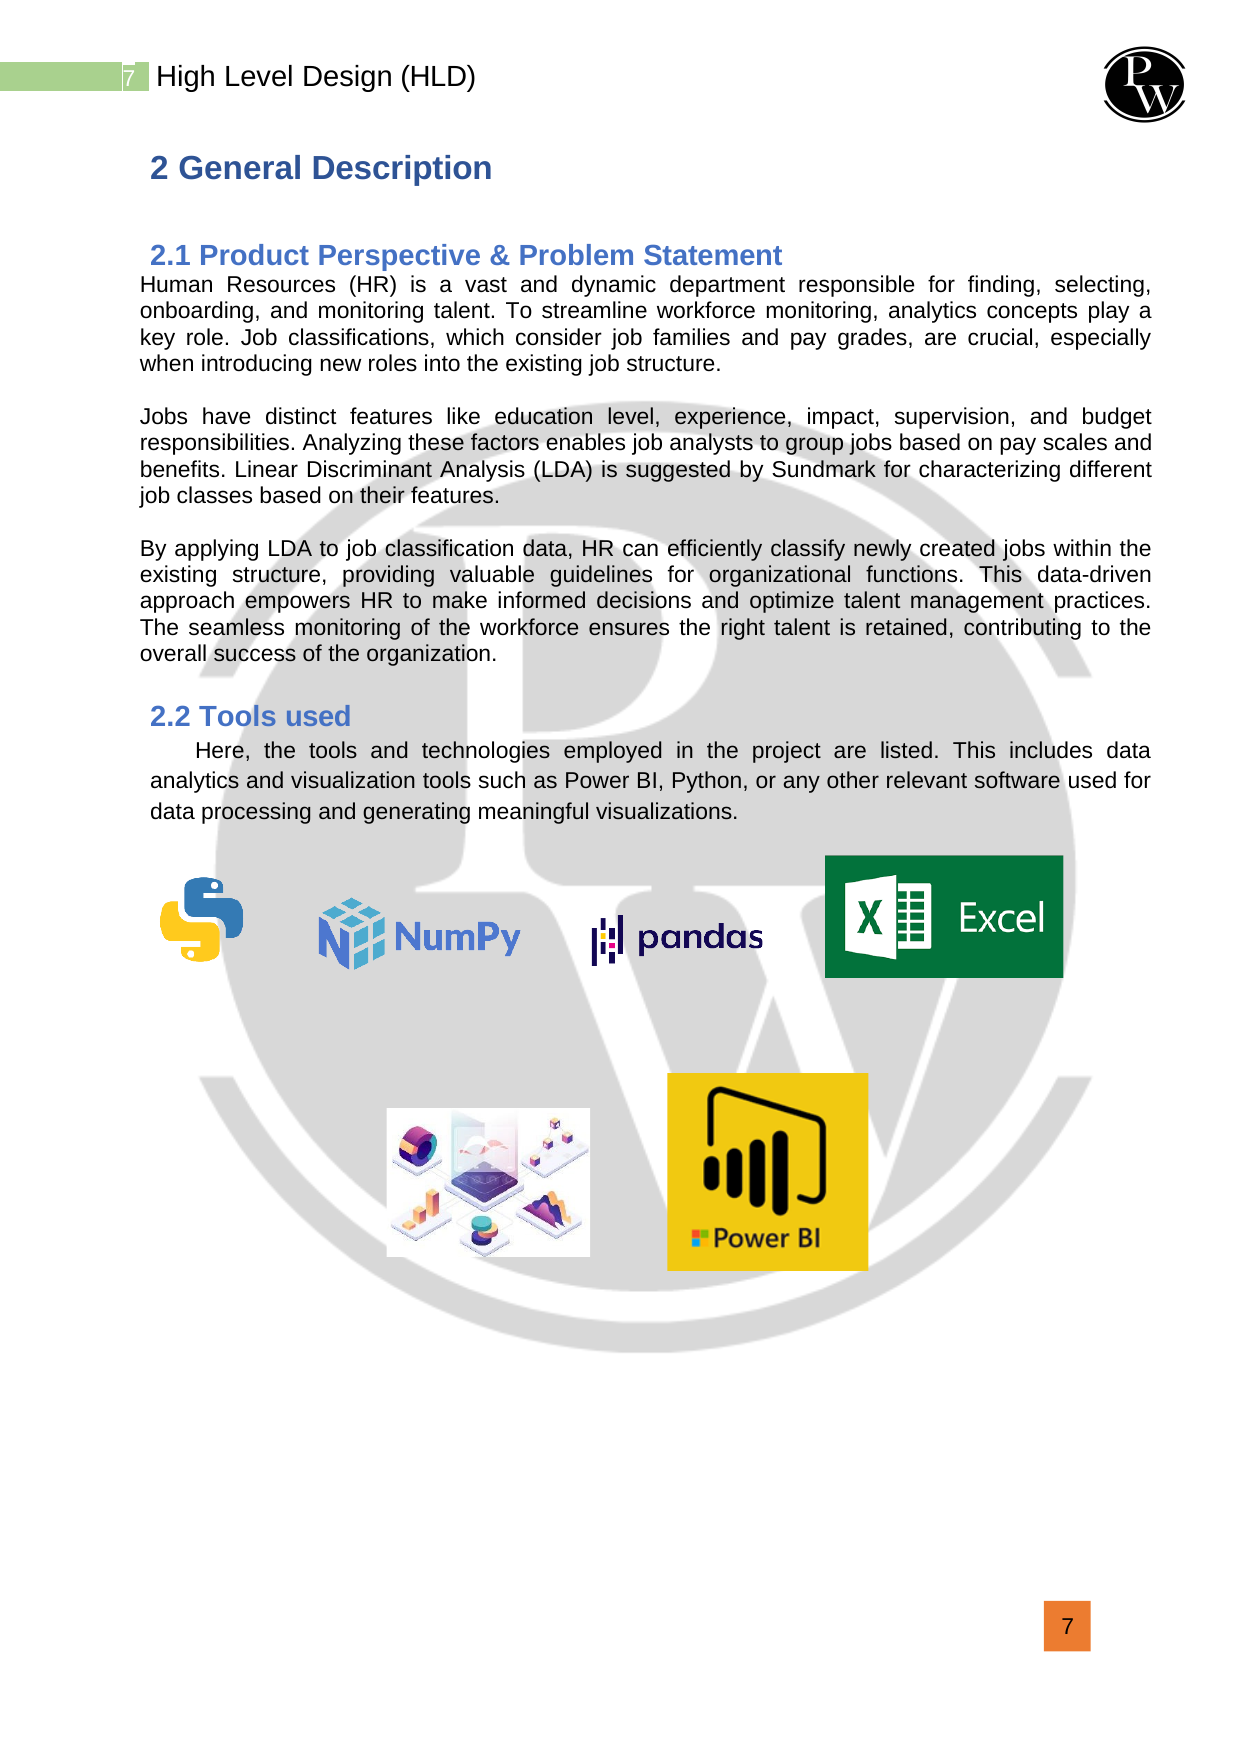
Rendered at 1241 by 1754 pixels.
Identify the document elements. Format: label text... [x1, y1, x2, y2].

picture [386, 1108, 591, 1257]
picture [159, 877, 244, 962]
picture [591, 915, 763, 966]
subtitle Product Perspective & Problem Statement [150, 237, 1153, 271]
picture [1089, 0, 1200, 170]
picture [825, 855, 1064, 978]
text By applying LDA to job classification data, HR can efficiently classify newly created jobs within the existing structure, providing valuable guidelines for organizational functions. This data-driven approach empowers HR to make informed decisions and optimize talent management practices. The seamless monitoring of the workforce ensures the right talent is retained, contributing to the overall success of the organization. [139, 534, 1153, 666]
text Jobs have distinct features like education level, experience, impact, supervision, and budget responsibilities. Analyzing these factors enables job analysts to group jobs based on pay scales and benefits. Linear Discriminant Analysis (LDA) is suggested by Sundmark for characterizing different job classes based on their features. [139, 403, 1153, 508]
picture [318, 897, 521, 970]
subtitle General Description [150, 148, 1153, 186]
picture [667, 1073, 869, 1271]
text Human Resources (HR) is a vast and dynamic department responsible for finding, selecting, onboarding, and monitoring talent. To streamline workforce monitoring, analytics concepts play a key role. Job classifications, which consider job families and pay grades, are crucial, especially when introducing new roles into the existing job structure. [139, 271, 1153, 376]
text Here, the tools and technologies employed in the project are listed. This includes data analytics and visualization tools such as Power BI, Python, or any other relevant software used for data processing and generating meaningful visualizations. [150, 737, 1153, 824]
subtitle Tools used [150, 699, 1153, 733]
